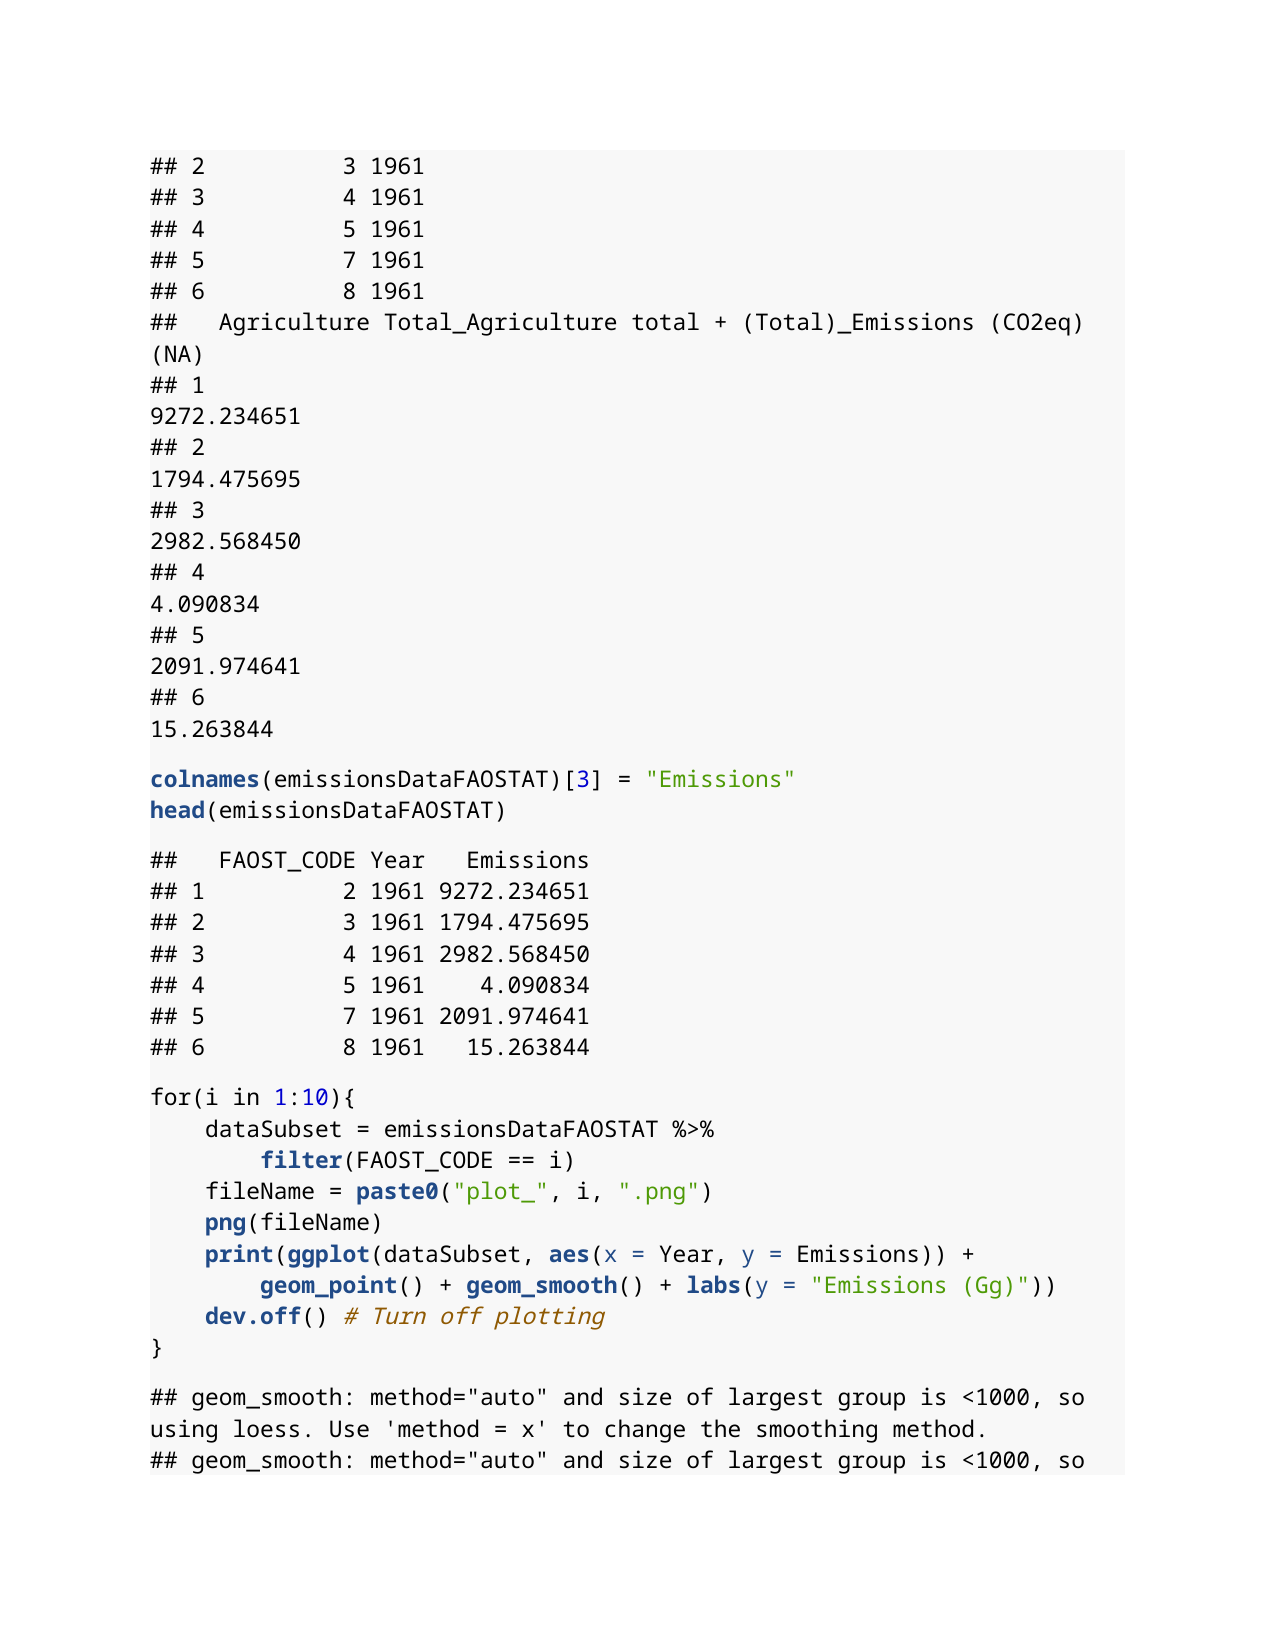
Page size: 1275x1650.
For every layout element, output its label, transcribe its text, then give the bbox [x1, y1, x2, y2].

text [150, 150, 1125, 744]
text colnames(emissionsDataFAOSTAT)[3] = "Emissions" head(emissionsDataFAOSTAT) [150, 762, 1125, 825]
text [150, 1381, 1125, 1475]
text for(i in 1:10){ dataSubset = emissionsDataFAOSTAT %>% filter(FAOST_CODE == i) fileName = paste0("plot_", i, ".png") png(fileName) print(ggplot(dataSubset, aes(x = Year, y = Emissions)) + geom_point() + geom_smooth() + labs(y = "Emissions (Gg)")) dev.off() # Turn off plotting } [150, 1081, 1125, 1362]
text ## FAOST_CODE Year Emissions ## 1 2 1961 9272.234651 ## 2 3 1961 1794.475695 ## 3 4 1961 2982.568450 ## 4 5 1961 4.090834 ## 5 7 1961 2091.974641 ## 6 8 1961 15.263844 [150, 844, 1125, 1062]
